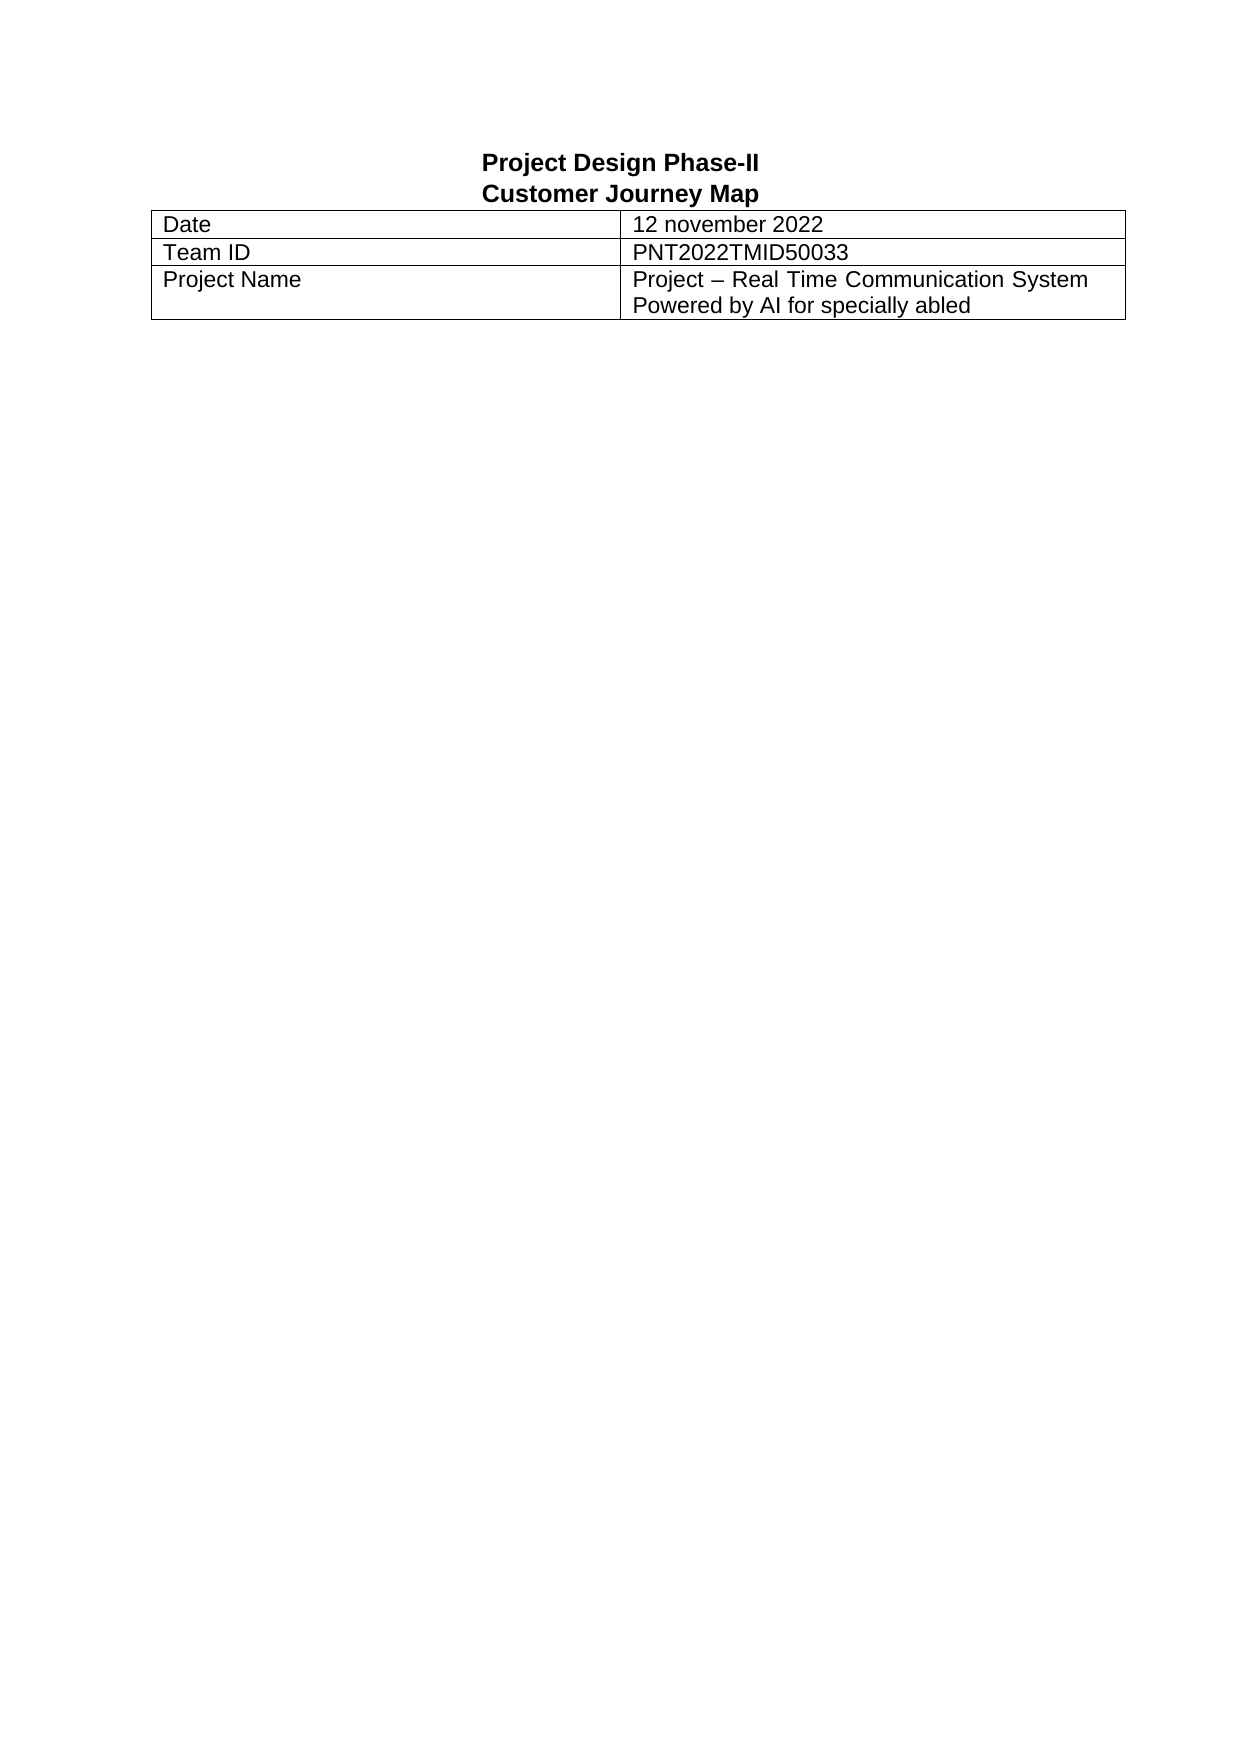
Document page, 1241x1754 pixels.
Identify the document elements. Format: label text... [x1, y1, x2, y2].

text Customer Journey Map [139, 179, 759, 208]
text Project Design Phase-II [139, 148, 759, 177]
table_header 12 november 2022 [621, 211, 1125, 237]
table_header Date [152, 211, 620, 237]
table_cell Project Name [152, 266, 620, 319]
table_cell Team ID [152, 239, 620, 265]
table_cell Project – Real Time Communication System Powered by AI for specially abled [621, 266, 1125, 319]
table_cell PNT2022TMID50033 [621, 239, 1125, 265]
